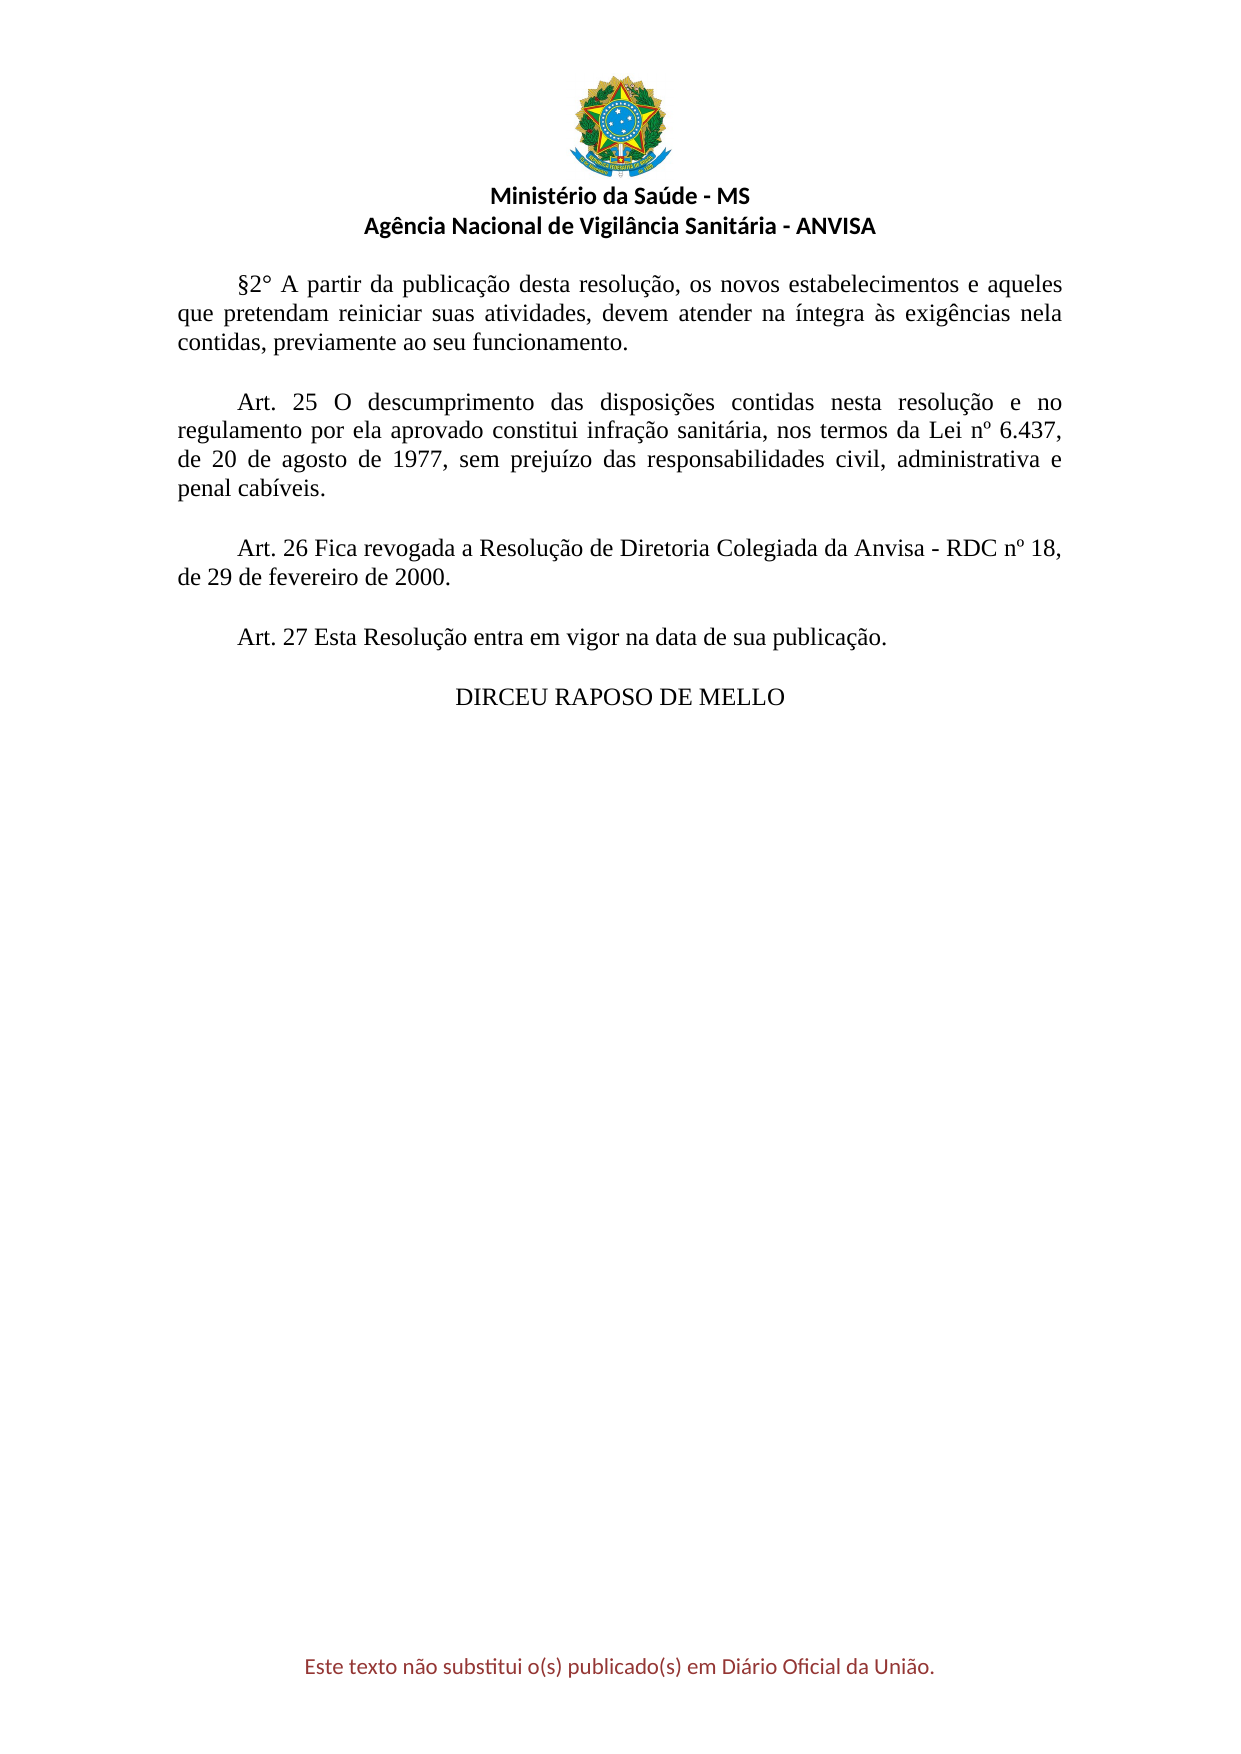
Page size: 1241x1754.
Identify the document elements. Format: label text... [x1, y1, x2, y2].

text Art. 26 Fica revogada a Resolução de Diretoria Colegiada da Anvisa - RDC nº 18, de 29 de fevereiro de 2000. [177, 533, 1063, 590]
text DIRCEU RAPOSO DE MELLO [177, 682, 1063, 710]
text §2° A partir da publicação desta resolução, os novos estabelecimentos e aqueles que pretendam reiniciar suas atividades, devem atender na íntegra às exigências nela contidas, previamente ao seu funcionamento. [177, 269, 1063, 355]
text Art. 25 O descumprimento das disposições contidas nesta resolução e no regulamento por ela aprovado constitui infração sanitária, nos termos da Lei nº 6.437, de 20 de agosto de 1977, sem prejuízo das responsabilidades civil, administrativa e penal cabíveis. [177, 387, 1063, 502]
text Art. 27 Esta Resolução entra em vigor na data de sua publicação. [177, 622, 1063, 650]
picture [566, 73, 674, 180]
